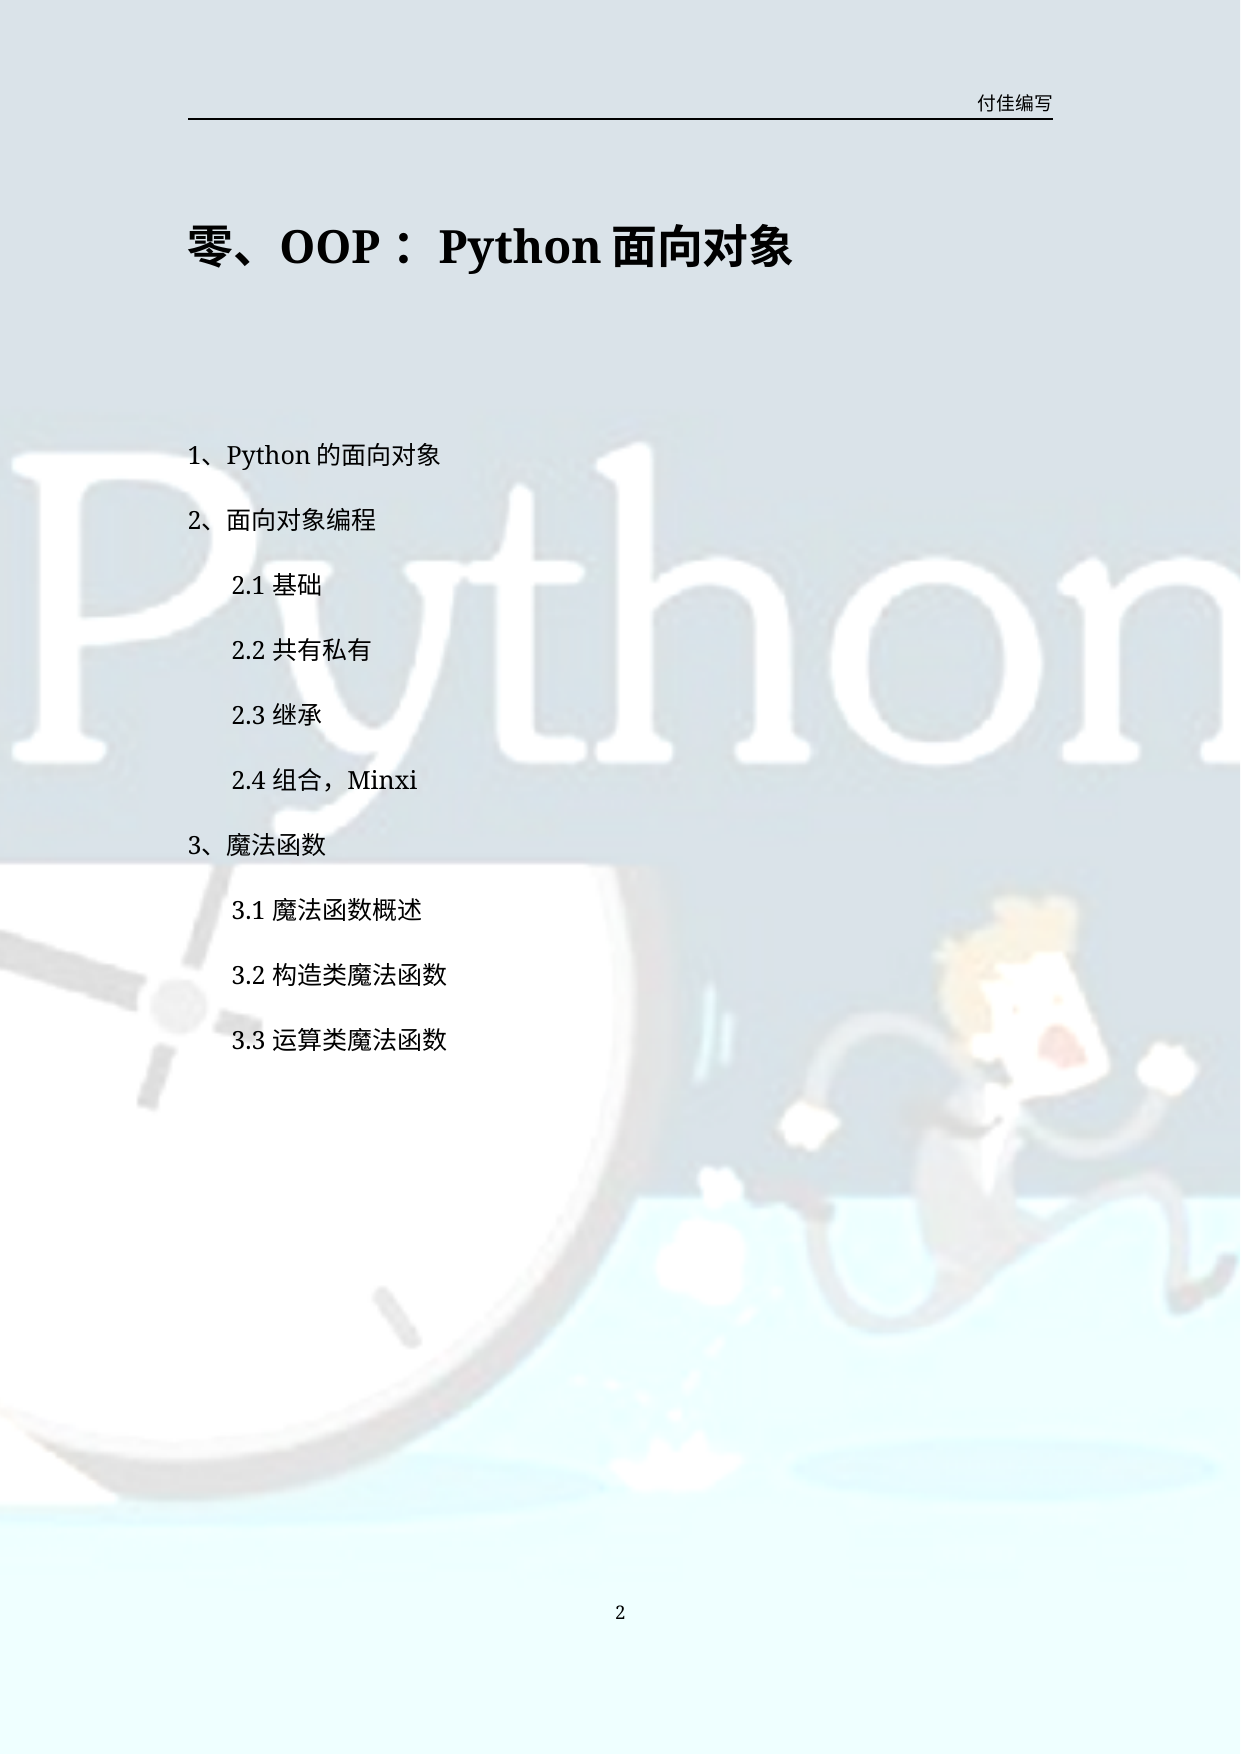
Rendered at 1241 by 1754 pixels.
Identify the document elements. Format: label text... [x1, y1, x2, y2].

text 2.3 继承 [187, 681, 1053, 746]
text 3.3 运算类魔法函数 [187, 1006, 1053, 1071]
text 3.1 魔法函数概述 [187, 876, 1053, 941]
text 3.2 构造类魔法函数 [187, 941, 1053, 1006]
text 2.2 共有私有 [187, 616, 1053, 681]
text 3、魔法函数 [187, 811, 1053, 876]
text 1、Python的面向对象 [187, 421, 1053, 486]
subtitle 零、OOP ：Python面向对象 [187, 195, 1053, 293]
text 2、面向对象编程 [187, 486, 1053, 551]
text 2.1 基础 [187, 551, 1053, 616]
text 2.4 组合，Minxi [187, 746, 1053, 811]
